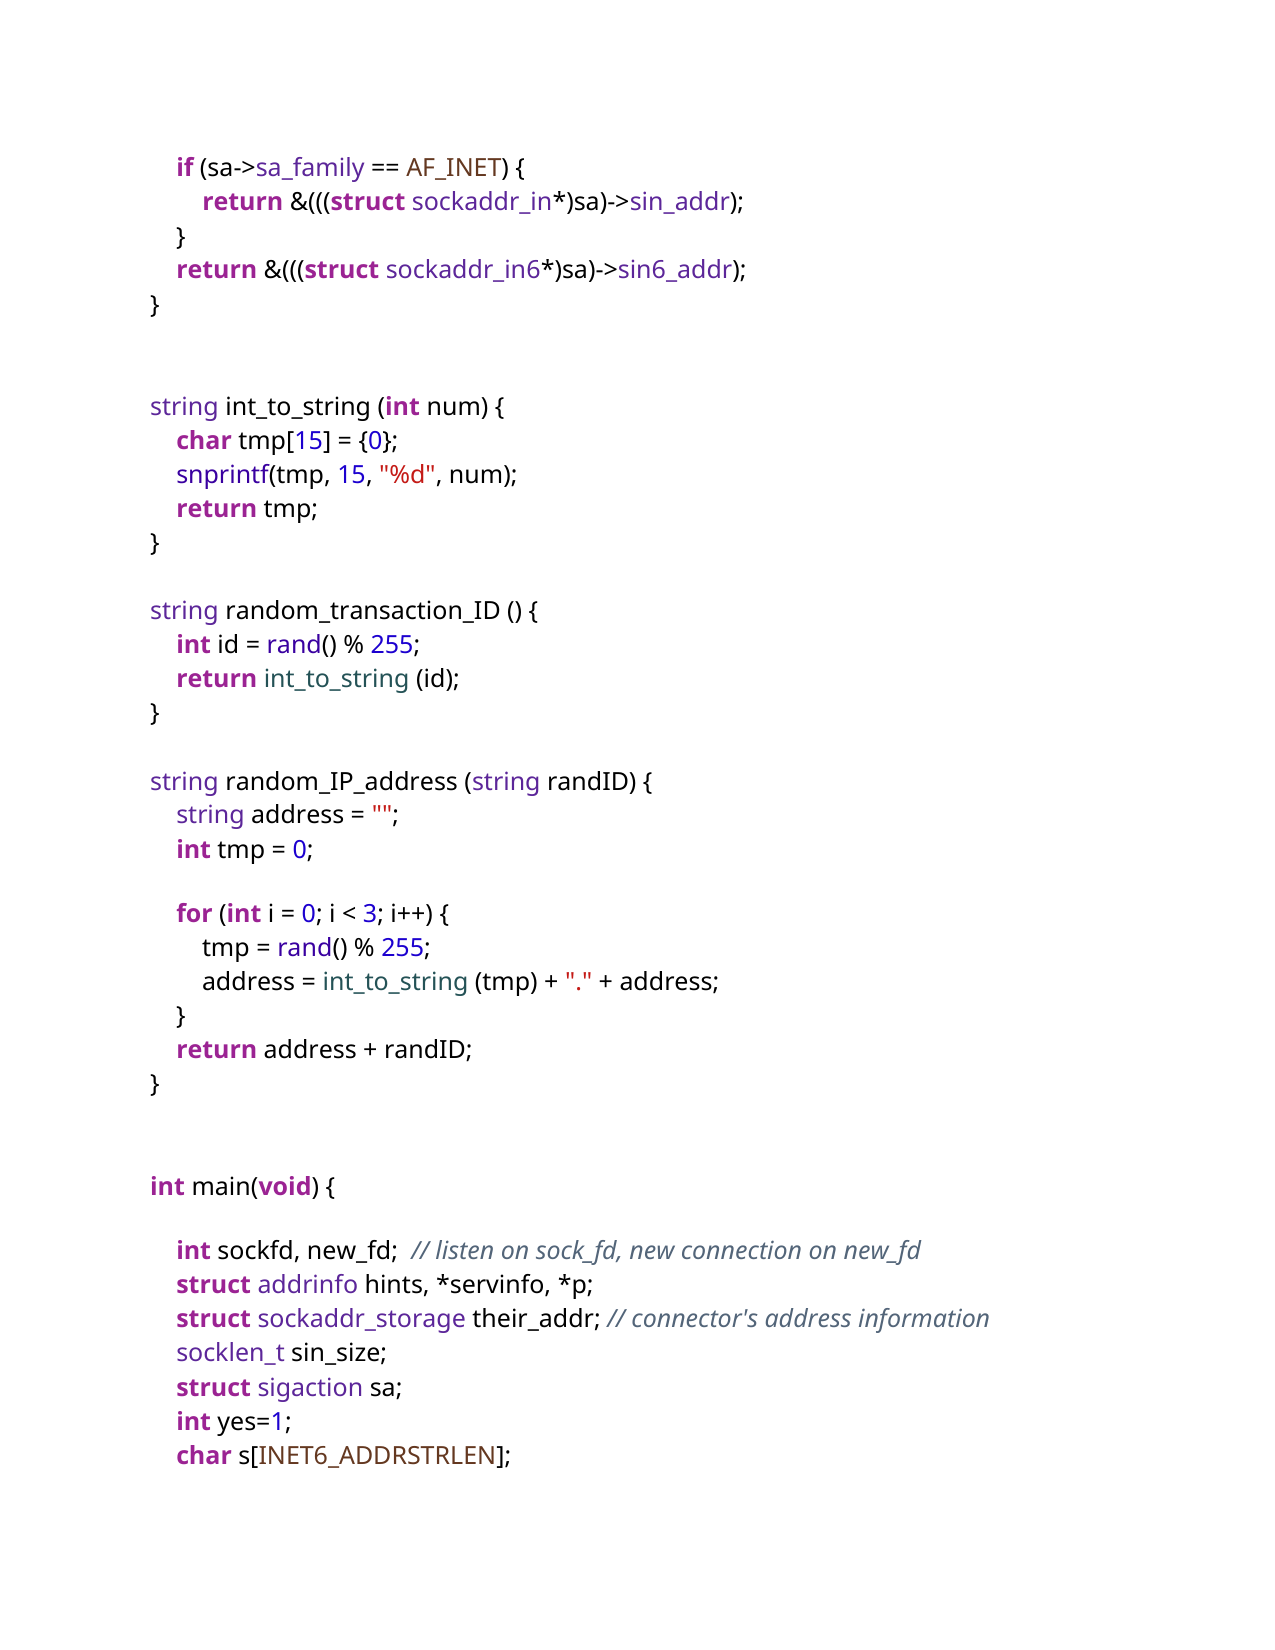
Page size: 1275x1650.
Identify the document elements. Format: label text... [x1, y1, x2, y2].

text socklen_t sin_size; [150, 1335, 1125, 1369]
text return address + randID; [150, 1032, 1125, 1066]
text snprintf(tmp, 15, "%d", num); [150, 457, 1125, 491]
text tmp = rand() % 255; [150, 930, 1125, 964]
text string random_IP_address (string randID) { [150, 763, 1125, 797]
text for (int i = 0; i < 3; i++) { [150, 896, 1125, 930]
text } [150, 525, 1125, 559]
text return tmp; [150, 491, 1125, 525]
text string random_transaction_ID () { [150, 593, 1125, 627]
text string address = ""; [150, 797, 1125, 831]
text if (sa->sa_family == AF_INET) { [150, 150, 1125, 184]
text int sockfd, new_fd; // listen on sock_fd, new connection on new_fd [150, 1233, 1125, 1267]
text return int_to_string (id); [150, 661, 1125, 695]
text address = int_to_string (tmp) + "." + address; [150, 964, 1125, 998]
text } [150, 998, 1125, 1032]
text int main(void) { [150, 1168, 1125, 1202]
text char s[INET6_ADDRSTRLEN]; [150, 1437, 1125, 1471]
text return &(((struct sockaddr_in6*)sa)->sin6_addr); [150, 252, 1125, 286]
text } [150, 1066, 1125, 1100]
text struct sockaddr_storage their_addr; // connector's address information [150, 1301, 1125, 1335]
text } [150, 286, 1125, 320]
text int tmp = 0; [150, 831, 1125, 865]
text int yes=1; [150, 1403, 1125, 1437]
text } [150, 218, 1125, 252]
text struct sigaction sa; [150, 1369, 1125, 1403]
text int id = rand() % 255; [150, 627, 1125, 661]
text struct addrinfo hints, *servinfo, *p; [150, 1267, 1125, 1301]
text } [150, 695, 1125, 729]
text return &(((struct sockaddr_in*)sa)->sin_addr); [150, 184, 1125, 218]
text string int_to_string (int num) { [150, 388, 1125, 422]
text char tmp[15] = {0}; [150, 422, 1125, 457]
